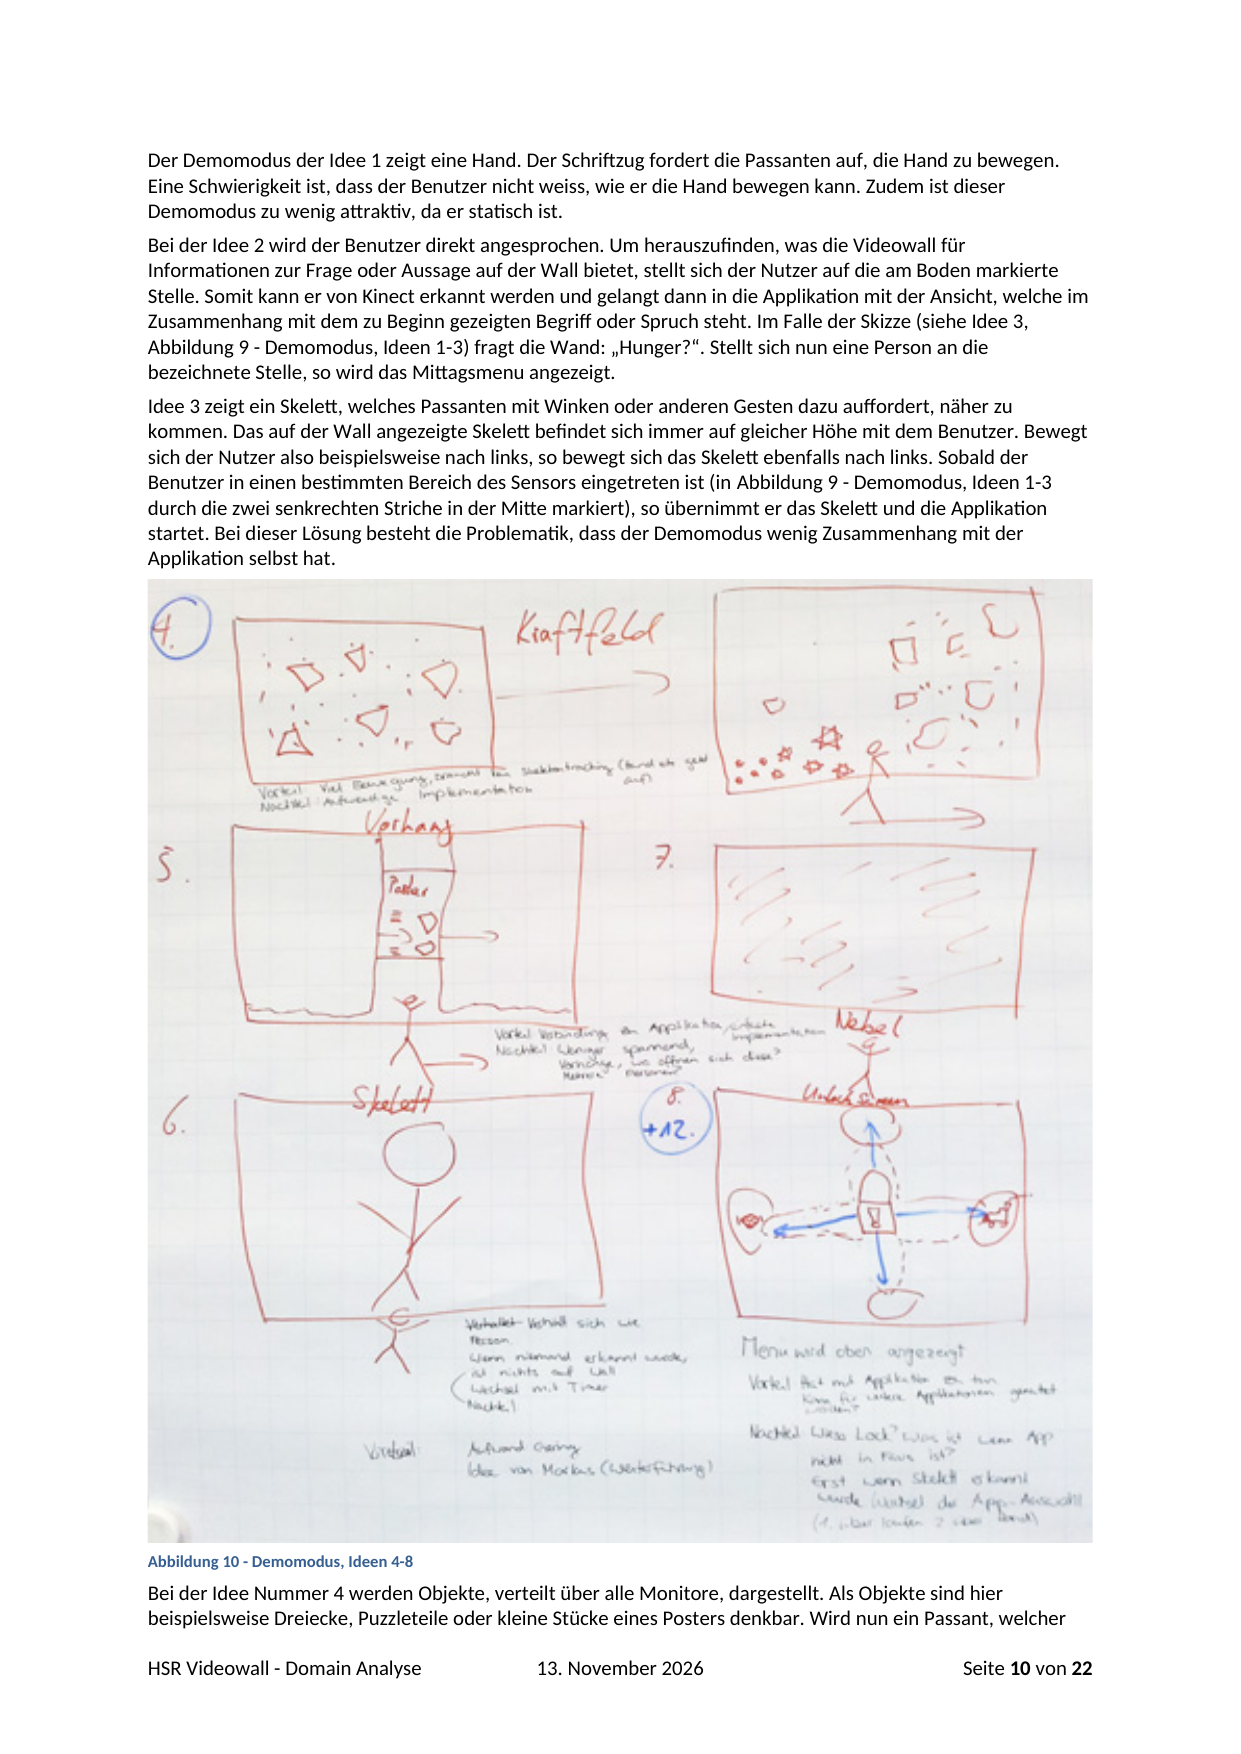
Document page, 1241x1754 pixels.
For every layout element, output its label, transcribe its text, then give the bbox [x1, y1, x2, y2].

text Abbildung 10 - Demomodus, Ideen 4-8 [148, 1551, 1093, 1572]
text Der Demomodus der Idee 1 zeigt eine Hand. Der Schriftzug fordert die Passanten auf, die Hand zu bewegen. Eine Schwierigkeit ist, dass der Benutzer nicht weiss, wie er die Hand bewegen kann. Zudem ist dieser Demomodus zu wenig attraktiv, da er statisch ist. [148, 148, 1093, 224]
text Idee 3 zeigt ein Skelett, welches Passanten mit Winken oder anderen Gesten dazu auffordert, näher zu kommen. Das auf der Wall angezeigte Skelett befindet sich immer auf gleicher Höhe mit dem Benutzer. Bewegt sich der Nutzer also beispielsweise nach links, so bewegt sich das Skelett ebenfalls nach links. Sobald der Benutzer in einen bestimmten Bereich des Sensors eingetreten ist (in Abbildung 7 - Demomodus, Ideen 1-3 durch die zwei senkrechten Striche in der Mitte markiert), so übernimmt er das Skelett und die Applikation startet. Bei dieser Lösung besteht die Problematik, dass der Demomodus wenig Zusammenhang mit der Applikation selbst hat. [148, 393, 1093, 571]
picture [147, 579, 1093, 1543]
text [148, 1580, 1093, 1631]
text Bei der Idee 2 wird der Benutzer direkt angesprochen. Um herauszufinden, was die Videowall für Informationen zur Frage oder Aussage auf der Wall bietet, stellt sich der Nutzer auf die am Boden markierte Stelle. Somit kann er von Kinect erkannt werden und gelangt dann in die Applikation mit der Ansicht, welche im Zusammenhang mit dem zu Beginn gezeigten Begriff oder Spruch steht. Im Falle der Skizze (siehe Idee 3, Abbildung 7 - Demomodus, Ideen 1-3) fragt die Wand: „Hunger?“. Stellt sich nun eine Person an die bezeichnete Stelle, so wird das Mittagsmenu angezeigt. [148, 232, 1093, 385]
